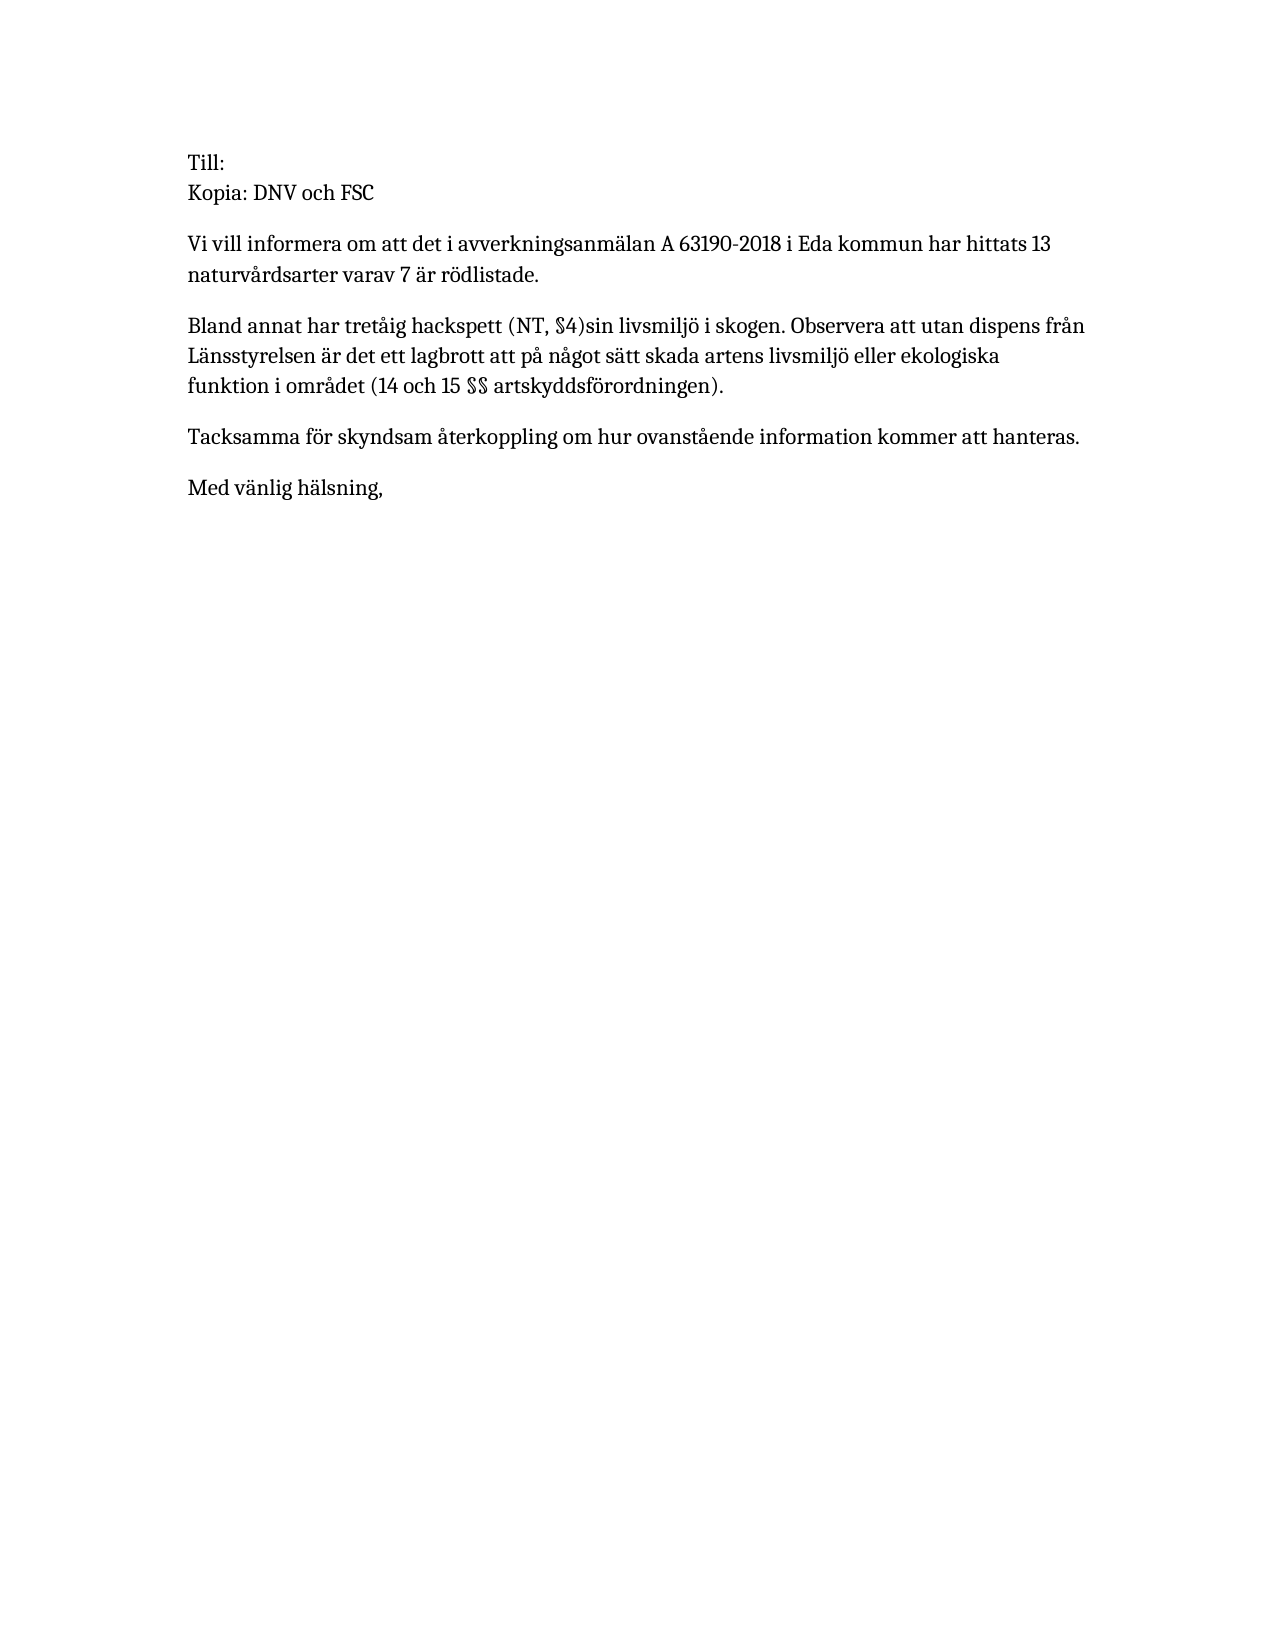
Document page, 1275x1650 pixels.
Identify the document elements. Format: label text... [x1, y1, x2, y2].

text Vi vill informera om att det i avverkningsanmälan A 63190-2018 i Eda kommun har hittats 13 naturvårdsarter varav 7 är rödlistade. [187, 231, 1087, 288]
text Tacksamma för skyndsam återkoppling om hur ovanstående information kommer att hanteras. [187, 424, 1087, 450]
text Med vänlig hälsning, [187, 475, 1087, 532]
text Bland annat har tretåig hackspett (NT, §4)sin livsmiljö i skogen. Observera att utan dispens från Länsstyrelsen är det ett lagbrott att på något sätt skada artens livsmiljö eller ekologiska funktion i området (14 och 15 §§ artskyddsförordningen). [187, 312, 1087, 399]
text Till: Kopia: DNV och FSC [187, 150, 1087, 207]
